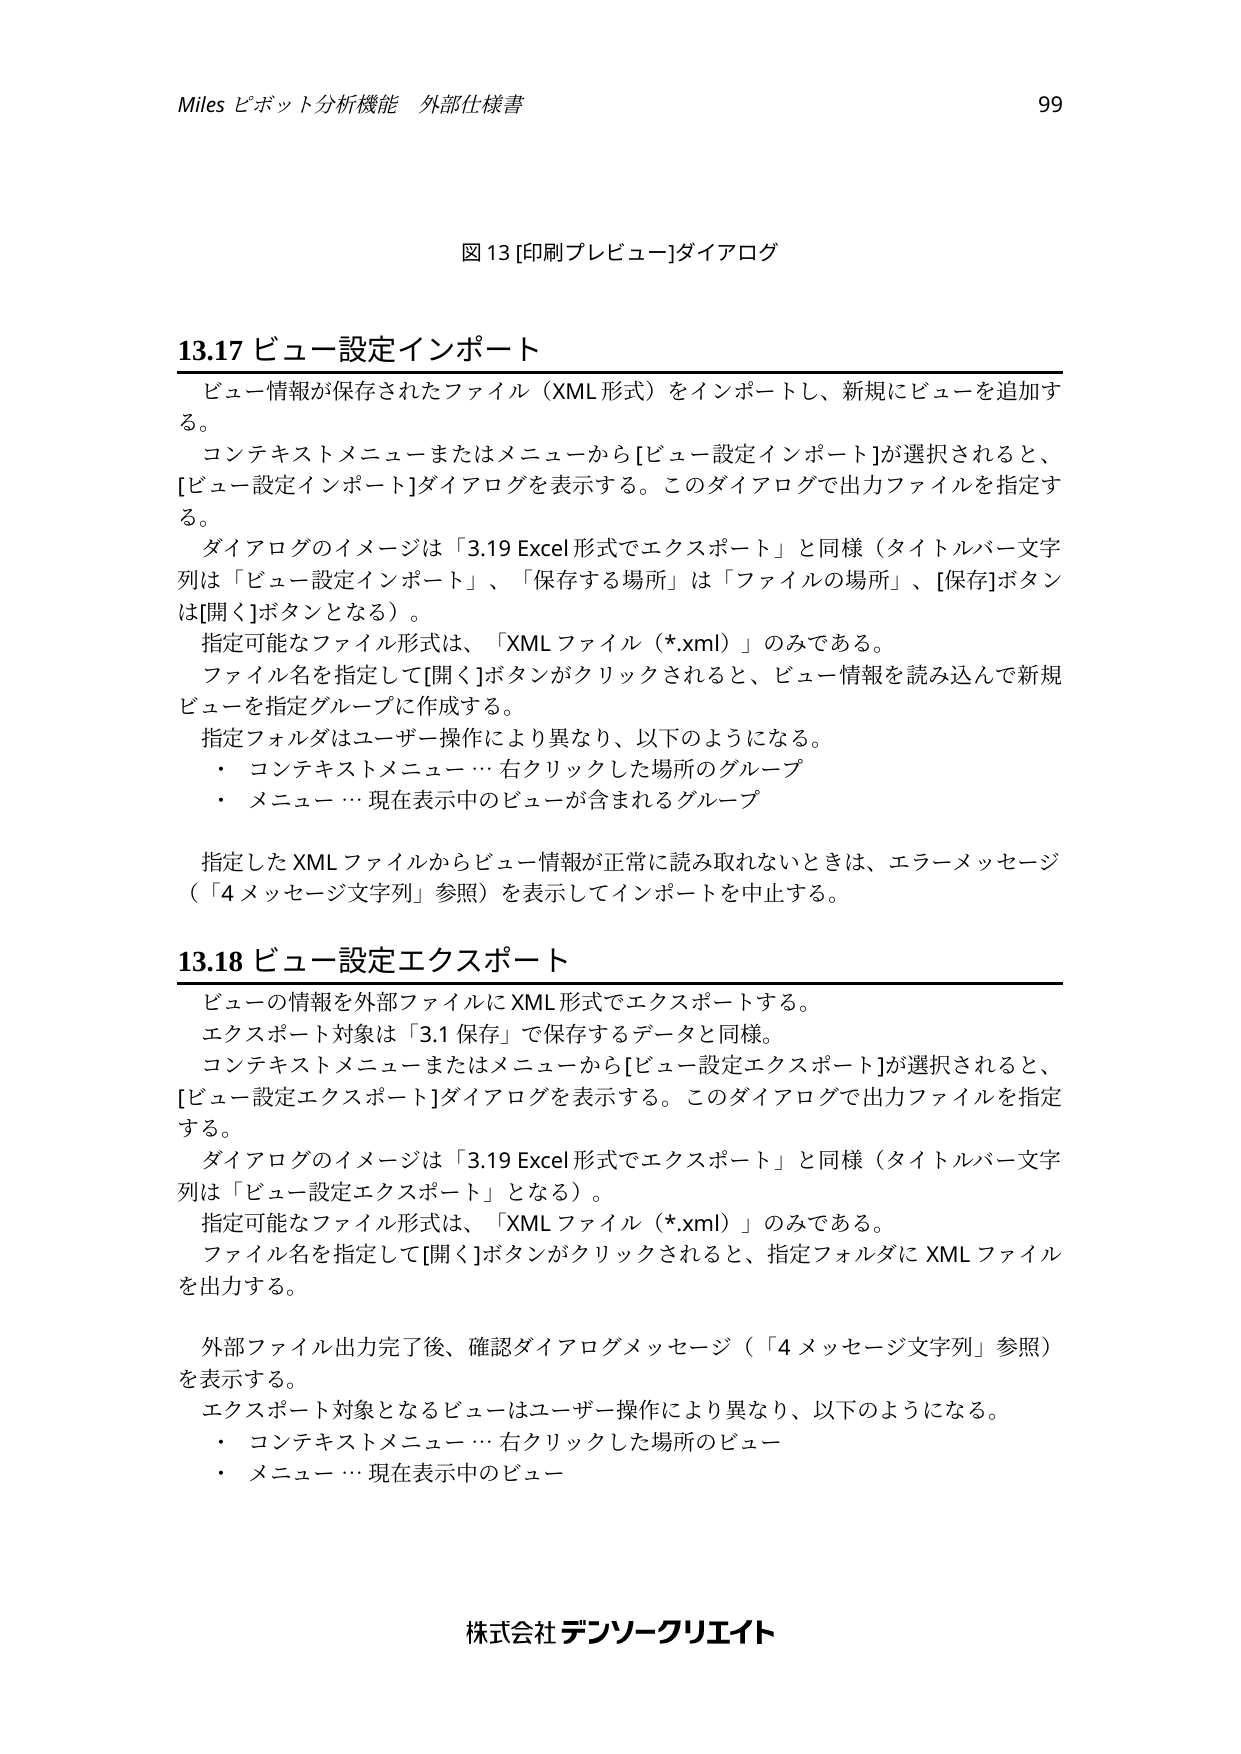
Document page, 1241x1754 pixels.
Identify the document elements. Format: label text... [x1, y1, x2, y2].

text 指定したXMLファイルからビュー情報が正常に読み取れないときは、エラーメッセージ（「4 メッセージ文字列」参照）を表示してインポートを中止する。 [177, 845, 1063, 908]
text ダイアログのイメージは「3.19 Excel形式でエクスポート」と同様（タイトルバー文字列は「ビュー設定エクスポート」となる）。 [177, 1143, 1063, 1206]
text コンテキストメニューまたはメニューから[ビュー設定インポート]が選択されると、[ビュー設定インポート]ダイアログを表示する。このダイアログで出力ファイルを指定する。 [177, 437, 1063, 532]
text 外部ファイル出力完了後、確認ダイアログメッセージ（「4 メッセージ文字列」参照）を表示する。 [177, 1331, 1063, 1393]
list コンテキストメニュー … 右クリックした場所のビュー [210, 1425, 1063, 1456]
text ダイアログのイメージは「3.19 Excel形式でエクスポート」と同様（タイトルバー文字列は「ビュー設定インポート」、「保存する場所」は「ファイルの場所」、[保存]ボタンは[開く]ボタンとなる）。 [177, 532, 1063, 626]
text 指定フォルダはユーザー操作により異なり、以下のようになる。 [177, 721, 1063, 752]
list メニュー … 現在表示中のビューが含まれるグループ [210, 784, 1063, 815]
picture [466, 1620, 774, 1644]
text ファイル名を指定して[開く]ボタンがクリックされると、指定フォルダにXMLファイルを出力する。 [177, 1238, 1063, 1301]
subtitle ビュー設定インポート [177, 326, 1063, 371]
text ビュー情報が保存されたファイル（XML形式）をインポートし、新規にビューを追加する。 [177, 374, 1063, 437]
text ファイル名を指定して[開く]ボタンがクリックされると、ビュー情報を読み込んで新規ビューを指定グループに作成する。 [177, 658, 1063, 721]
text 指定可能なファイル形式は、「XMLファイル（*.xml）」のみである。 [177, 1206, 1063, 1238]
text 指定可能なファイル形式は、「XMLファイル（*.xml）」のみである。 [177, 626, 1063, 658]
text エクスポート対象は「3.1 保存」で保存するデータと同様。 [177, 1017, 1063, 1048]
text 図13 [印刷プレビュー]ダイアログ [177, 237, 1063, 267]
list コンテキストメニュー … 右クリックした場所のグループ [210, 752, 1063, 784]
text コンテキストメニューまたはメニューから[ビュー設定エクスポート]が選択されると、[ビュー設定エクスポート]ダイアログを表示する。このダイアログで出力ファイルを指定する。 [177, 1048, 1063, 1143]
subtitle ビュー設定エクスポート [177, 938, 1063, 982]
text ビューの情報を外部ファイルにXML形式でエクスポートする。 [177, 985, 1063, 1017]
list メニュー … 現在表示中のビュー [210, 1456, 1063, 1488]
text エクスポート対象となるビューはユーザー操作により異なり、以下のようになる。 [177, 1393, 1063, 1425]
